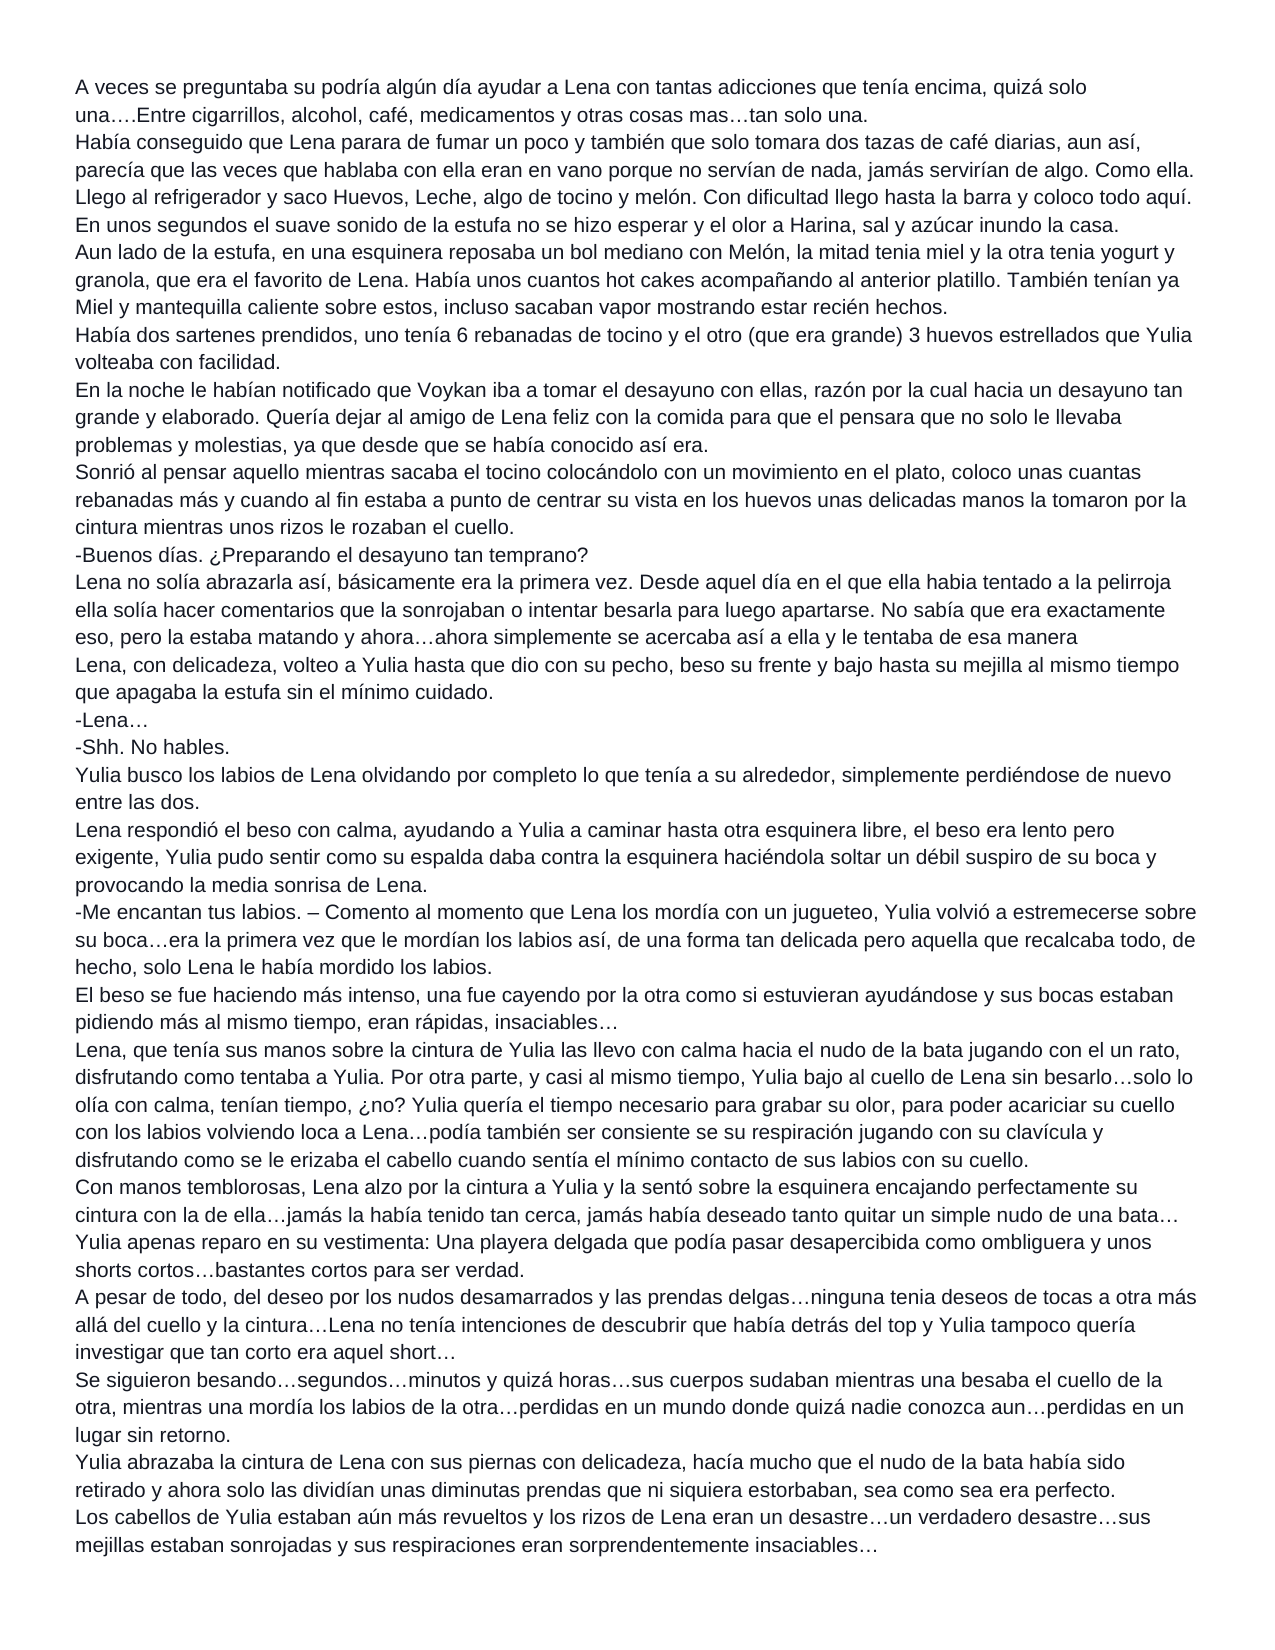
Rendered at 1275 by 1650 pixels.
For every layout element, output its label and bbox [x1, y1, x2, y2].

text [75, 75, 1200, 1556]
